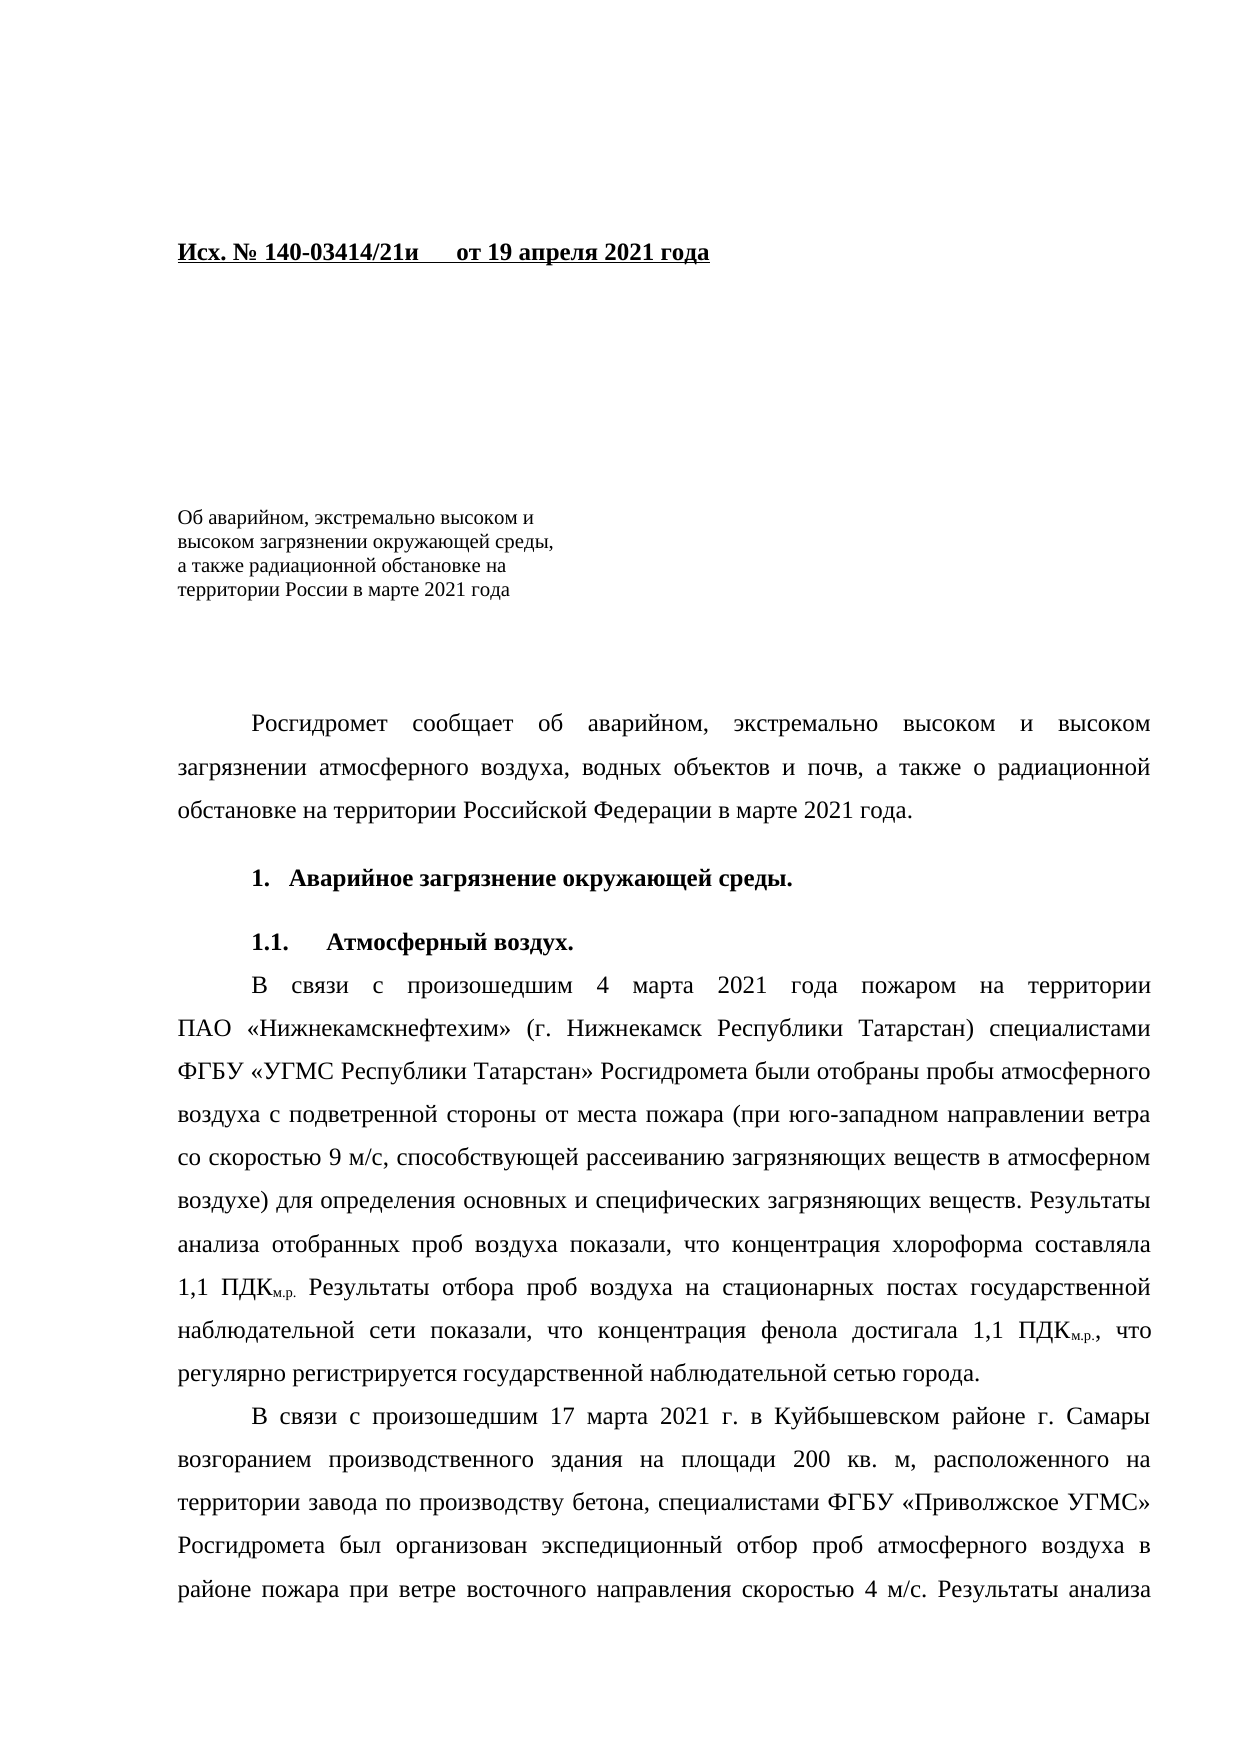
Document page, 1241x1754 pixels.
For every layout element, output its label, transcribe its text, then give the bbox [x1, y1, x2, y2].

text а также радиационной обстановке на [177, 553, 1152, 577]
text территории России в марте 2021 года [177, 577, 1152, 601]
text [177, 1401, 1152, 1602]
text Об аварийном, экстремально высоком и [177, 505, 1152, 529]
list Аварийное загрязнение окружающей среды. [251, 863, 1152, 892]
list Атмосферный воздух. [251, 927, 1152, 956]
text Исх. № 140-03414/21и от 19 апреля 2021 года [177, 237, 1152, 266]
text высоком загрязнении окружающей среды, [177, 529, 1152, 553]
text Росгидромет сообщает об аварийном, экстремально высоком и высоком загрязнении атмосферного воздуха, водных объектов и почв, а также о радиационной обстановке на территории Российской Федерации в марте 2021 года. [177, 708, 1152, 823]
text В связи с произошедшим 4 марта 2021 года пожаром на территории ПАО «Нижнекамскнефтехим» (г. Нижнекамск Республики Татарстан) специалистами ФГБУ «УГМС Республики Татарстан» Росгидромета были отобраны пробы атмосферного воздуха с подветренной стороны от места пожара (при юго-западном направлении ветра со скоростью 9 м/с, способствующей рассеиванию загрязняющих веществ в атмосферном воздухе) для определения основных и специфических загрязняющих веществ. Результаты анализа отобранных проб воздуха показали, что концентрация хлороформа составляла 1,1 ПДКм.р. Результаты отбора проб воздуха на стационарных постах государственной наблюдательной сети показали, что концентрация фенола достигала 1,1 ПДКм.р., что регулярно регистрируется государственной наблюдательной сетью города. [177, 970, 1152, 1387]
